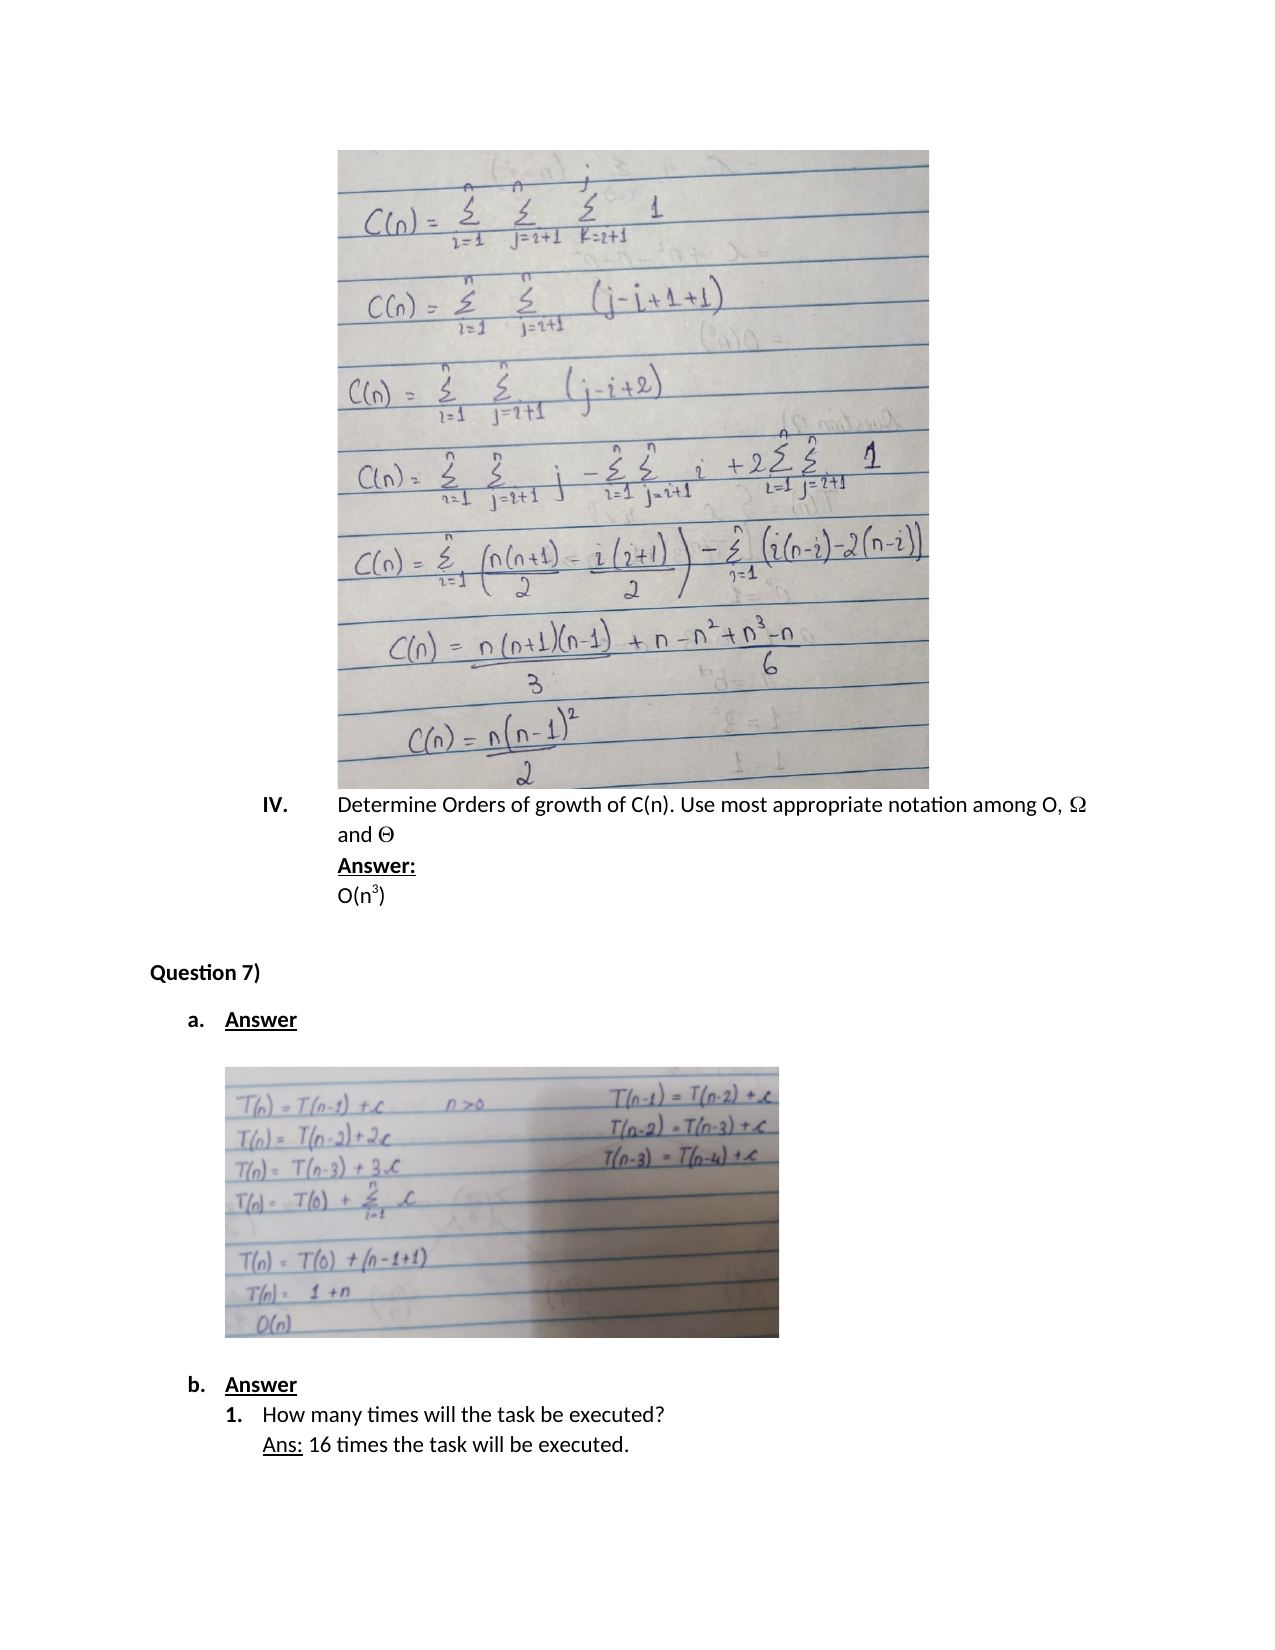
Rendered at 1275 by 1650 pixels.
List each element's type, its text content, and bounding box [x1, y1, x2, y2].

list Answer [187, 1005, 1125, 1033]
picture [225, 1067, 779, 1338]
picture [337, 150, 930, 789]
list Answer: [337, 851, 1125, 879]
list Answer [187, 1370, 1125, 1398]
list Determine Orders of growth of C(n). Use most appropriate notation among O, and [262, 790, 1125, 848]
list Ans: 16 times the task will be executed. [262, 1430, 1125, 1458]
list O(n3) [337, 881, 1125, 909]
list How many times will the task be executed? [225, 1400, 1125, 1428]
text Question 7) [150, 958, 1125, 986]
